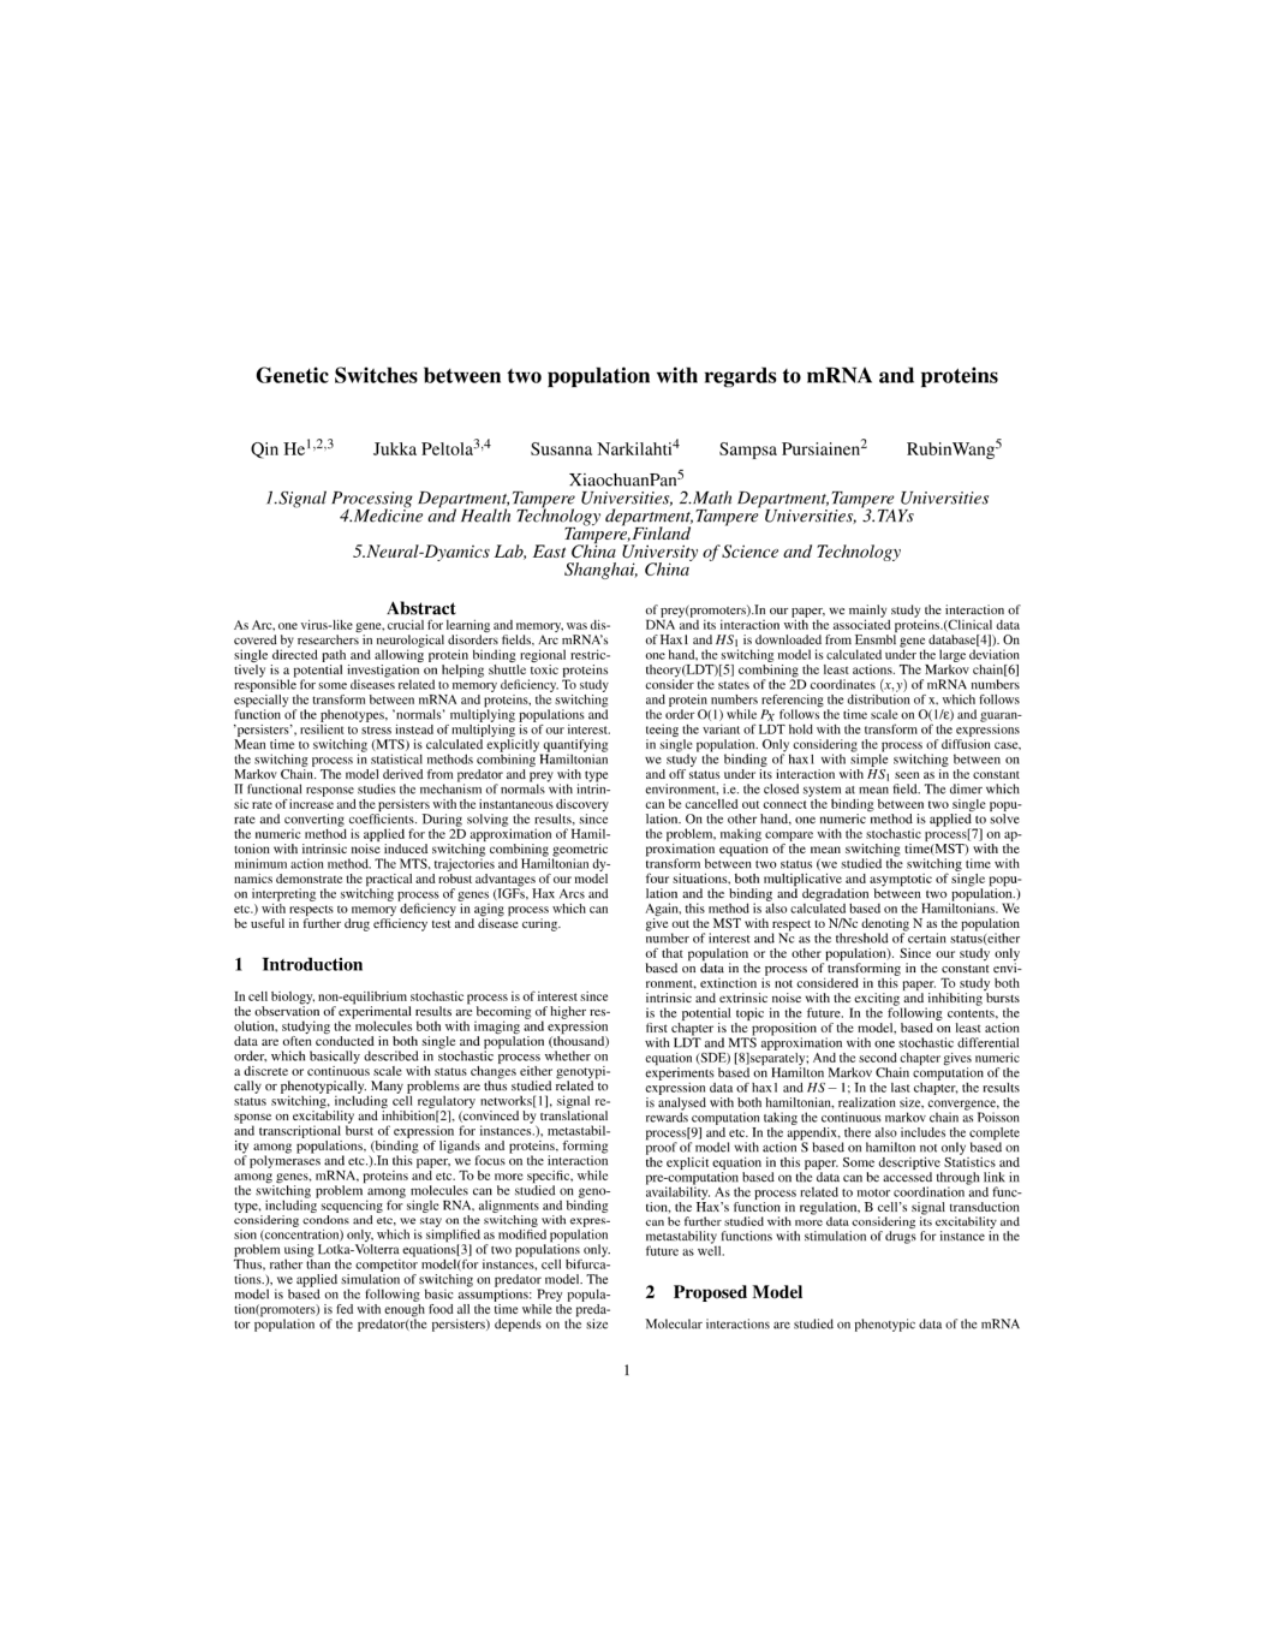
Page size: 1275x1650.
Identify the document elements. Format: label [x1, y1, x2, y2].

picture [150, 150, 1104, 1499]
